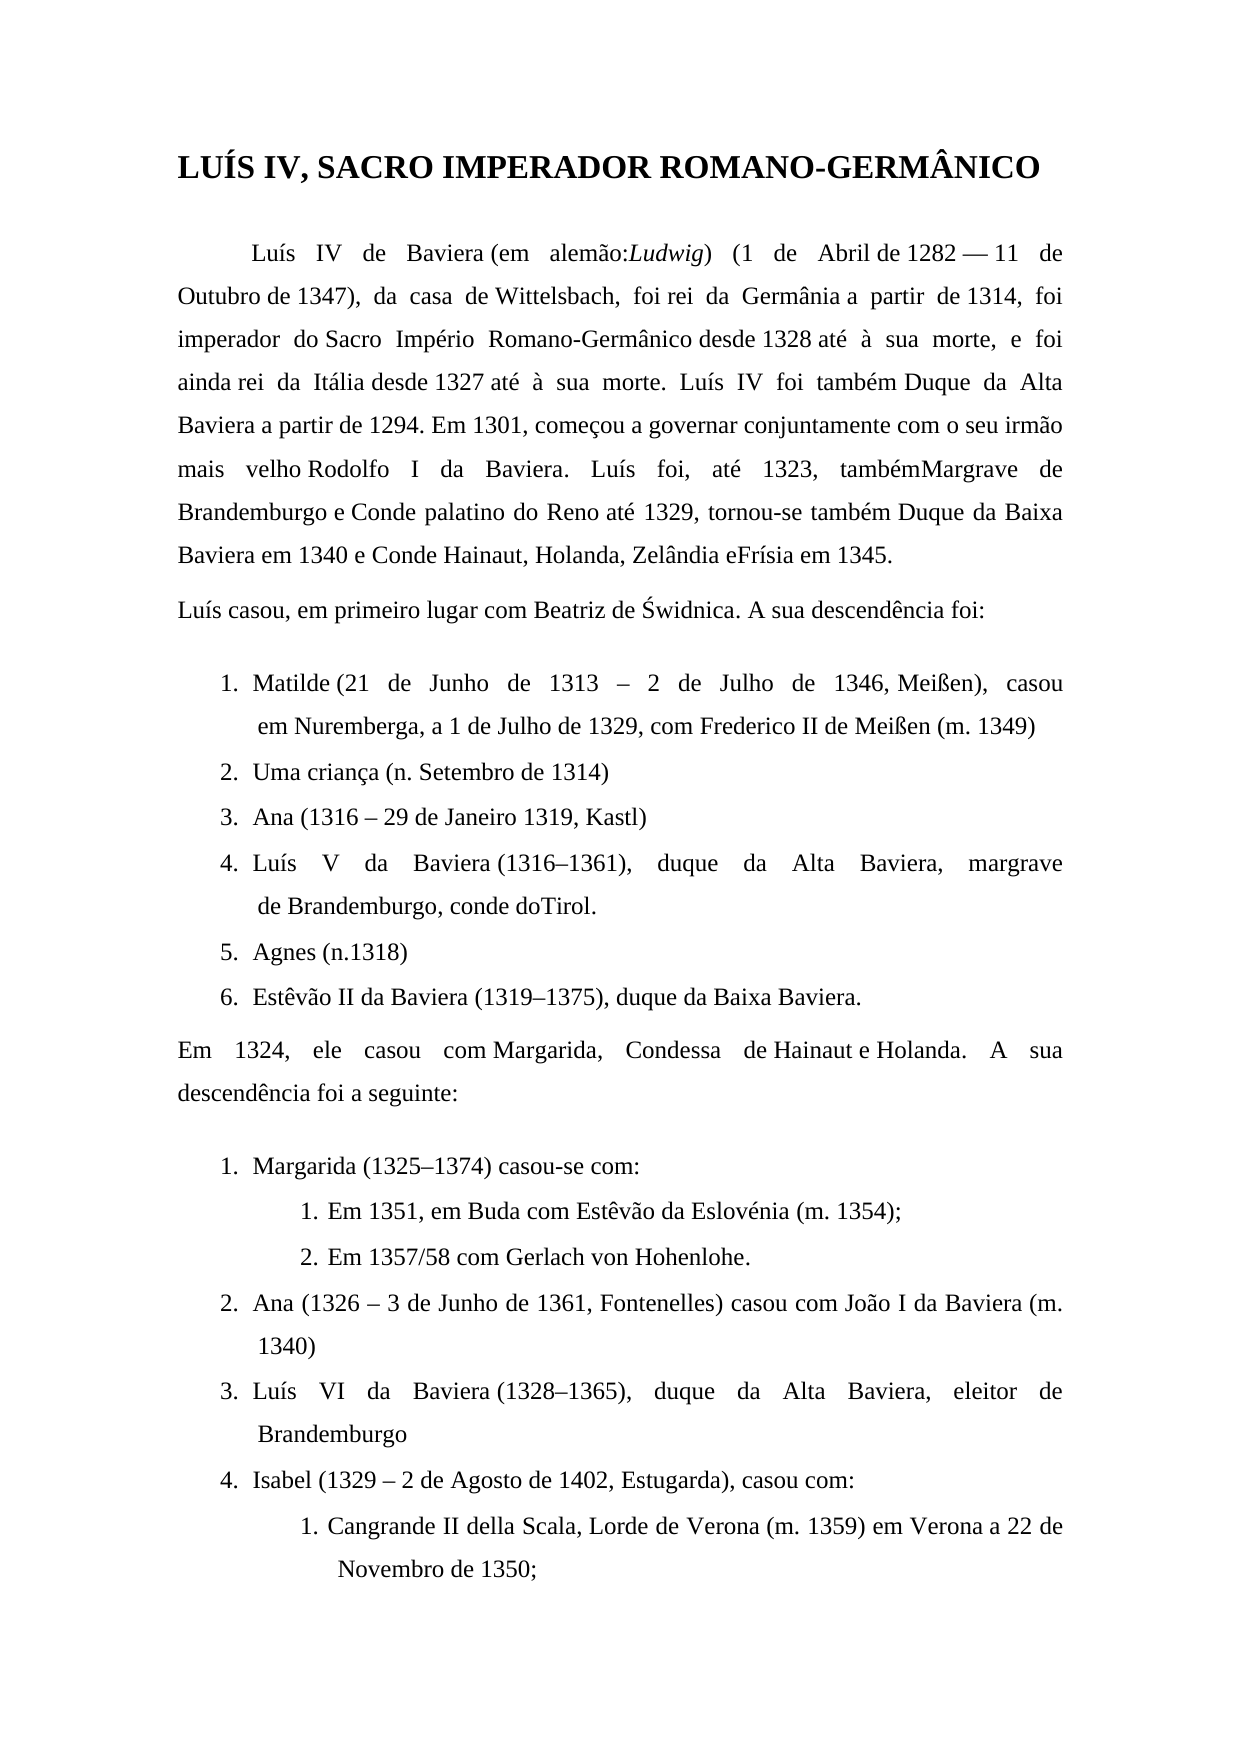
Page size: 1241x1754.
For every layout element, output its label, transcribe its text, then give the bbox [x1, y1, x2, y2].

list Isabel (1329 – 2 de Agosto de 1402, Estugarda), casou com: [220, 1465, 1063, 1494]
list Matilde (21 de Junho de 1313 – 2 de Julho de 1346, Meißen), casou em Nuremberga, a 1 de Julho de 1329, com Frederico II de Meißen (m. 1349) [220, 668, 1063, 740]
text Em 1324, ele casou com Margarida, Condessa de Hainaut e Holanda. A sua descendência foi a seguinte: [177, 1035, 1063, 1107]
list Margarida (1325–1374) casou-se com: [220, 1151, 1063, 1179]
list Luís VI da Baviera (1328–1365), duque da Alta Baviera, eleitor de Brandemburgo [220, 1376, 1063, 1448]
text Luís IV de Baviera (em alemão:Ludwig) (1 de Abril de 1282 — 11 de Outubro de 1347), da casa de Wittelsbach, foi rei da Germânia a partir de 1314, foi imperador do Sacro Império Romano-Germânico desde 1328 até à sua morte, e foi ainda rei da Itália desde 1327 até à sua morte. Luís IV foi também Duque da Alta Baviera a partir de 1294. Em 1301, começou a governar conjuntamente com o seu irmão mais velho Rodolfo I da Baviera. Luís foi, até 1323, tambémMargrave de Brandemburgo e Conde palatino do Reno até 1329, tornou-se também Duque da Baixa Baviera em 1340 e Conde Hainaut, Holanda, Zelândia eFrísia em 1345. [177, 238, 1063, 569]
list Estêvão II da Baviera (1319–1375), duque da Baixa Baviera. [220, 982, 1063, 1011]
list Cangrande II della Scala, Lorde de Verona (m. 1359) em Verona a 22 de Novembro de 1350; [300, 1511, 1063, 1583]
text LUÍS IV, SACRO IMPERADOR ROMANO-GERMÂNICO [177, 148, 1063, 186]
text Luís casou, em primeiro lugar com Beatriz de Świdnica. A sua descendência foi: [177, 596, 1063, 624]
list Uma criança (n. Setembro de 1314) [220, 757, 1063, 785]
list Agnes (n.1318) [220, 937, 1063, 965]
list Em 1351, em Buda com Estêvão da Eslovénia (m. 1354); [300, 1196, 1063, 1225]
list Luís V da Baviera (1316–1361), duque da Alta Baviera, margrave de Brandemburgo, conde doTirol. [220, 848, 1063, 920]
list Ana (1316 – 29 de Janeiro 1319, Kastl) [220, 802, 1063, 831]
list Ana (1326 – 3 de Junho de 1361, Fontenelles) casou com João I da Baviera (m. 1340) [220, 1288, 1063, 1359]
list Em 1357/58 com Gerlach von Hohenlohe. [300, 1242, 1063, 1271]
